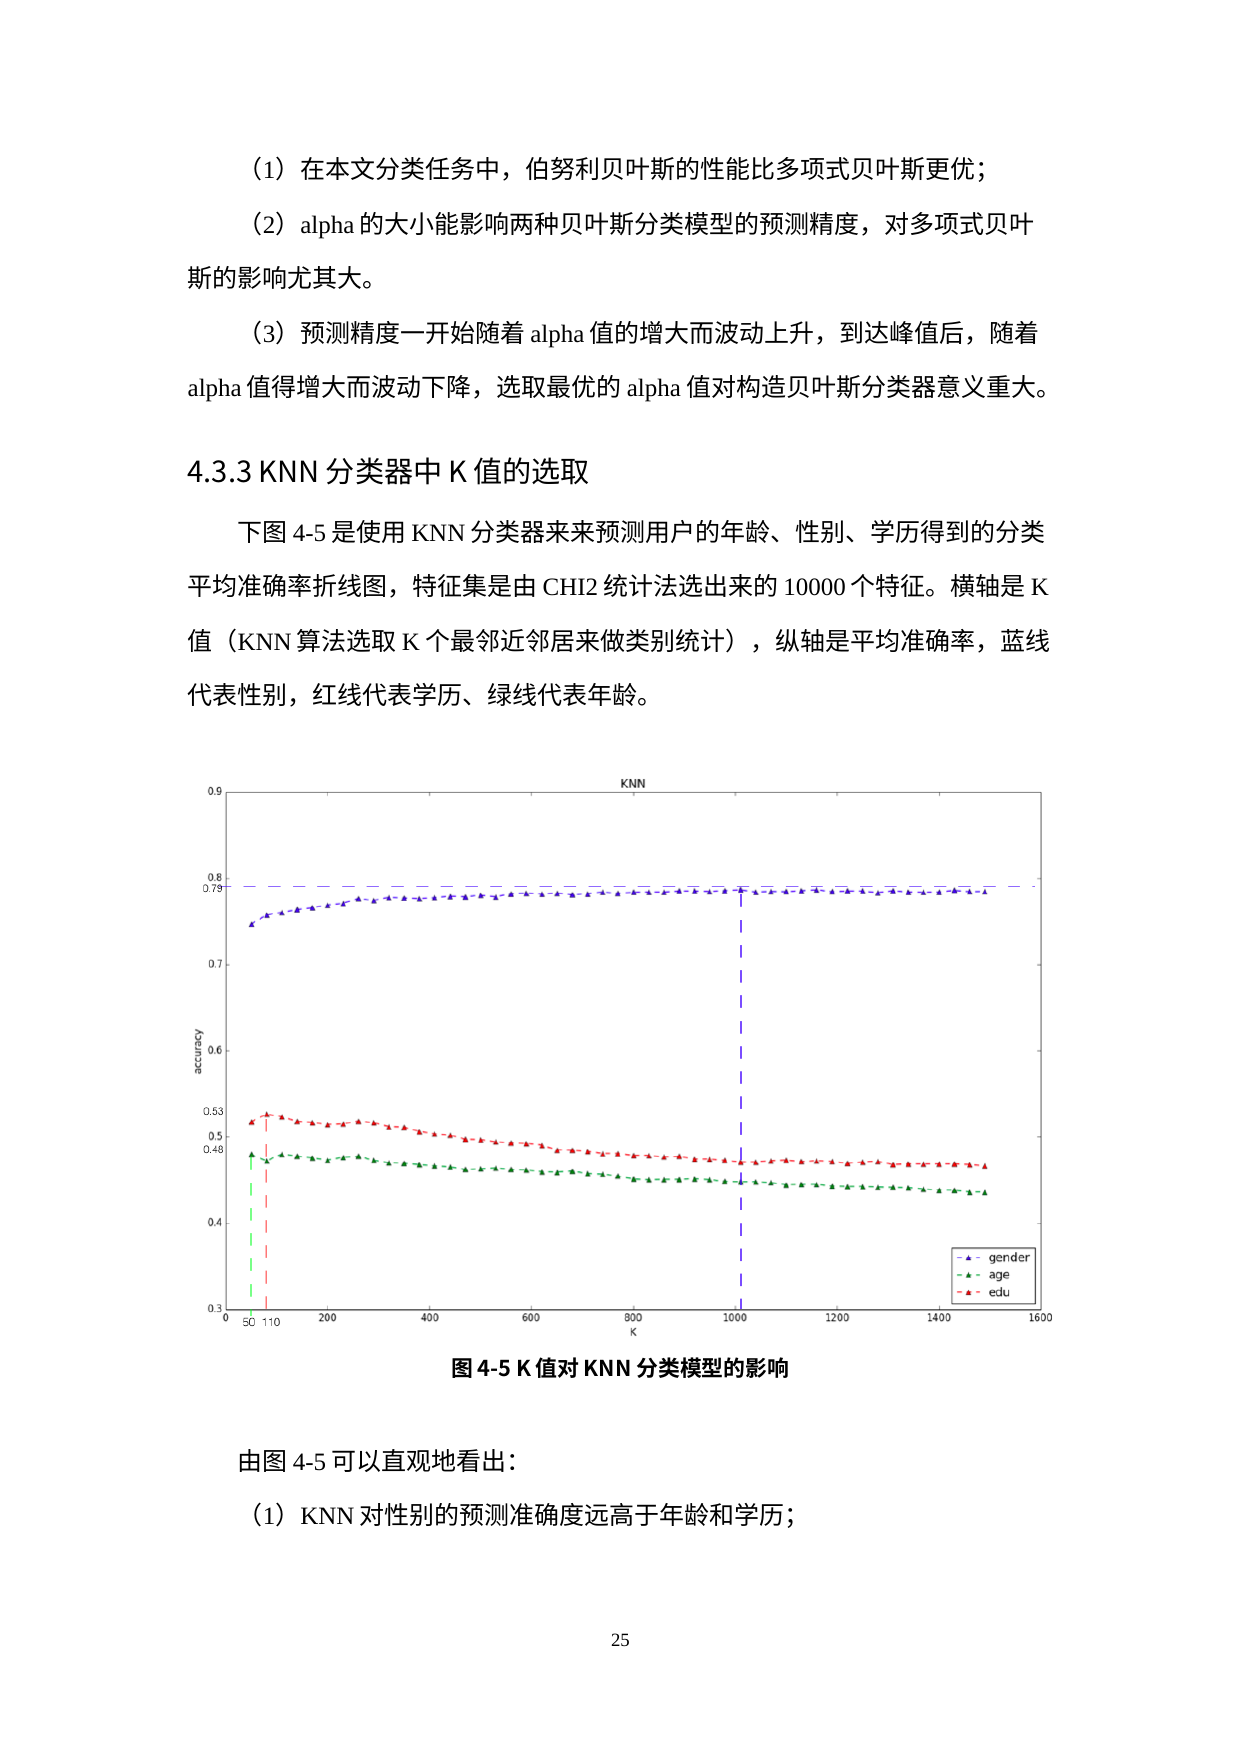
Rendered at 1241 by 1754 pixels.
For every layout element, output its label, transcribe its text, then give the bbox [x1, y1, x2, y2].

text （2）alpha的大小能影响两种贝叶斯分类模型的预测精度，对多项式贝叶斯的影响尤其大。 [187, 204, 1053, 295]
text （1）在本文分类任务中，伯努利贝叶斯的性能比多项式贝叶斯更优； [187, 150, 1053, 186]
text 由图4-5可以直观地看出： [187, 1441, 1053, 1477]
subtitle 4.3.3 KNN分类器中K值的选取 [187, 449, 1053, 491]
text 下图4-5是使用KNN分类器来来预测用户的年龄、性别、学历得到的分类平均准确率折线图，特征集是由CHI2统计法选出来的10000个特征。横轴是K值（KNN算法选取K个最邻近邻居来做类别统计），纵轴是平均准确率，蓝线代表性别，红线代表学历、绿线代表年龄。 [187, 512, 1053, 712]
picture [187, 773, 1053, 1338]
text （3）预测精度一开始随着alpha值的增大而波动上升，到达峰值后，随着alpha值得增大而波动下降，选取最优的alpha值对构造贝叶斯分类器意义重大。 [187, 313, 1053, 404]
text （1）KNN对性别的预测准确度远高于年龄和学历； [187, 1496, 1053, 1532]
text 图4-5 K值对KNN分类模型的影响 [187, 1351, 1053, 1382]
